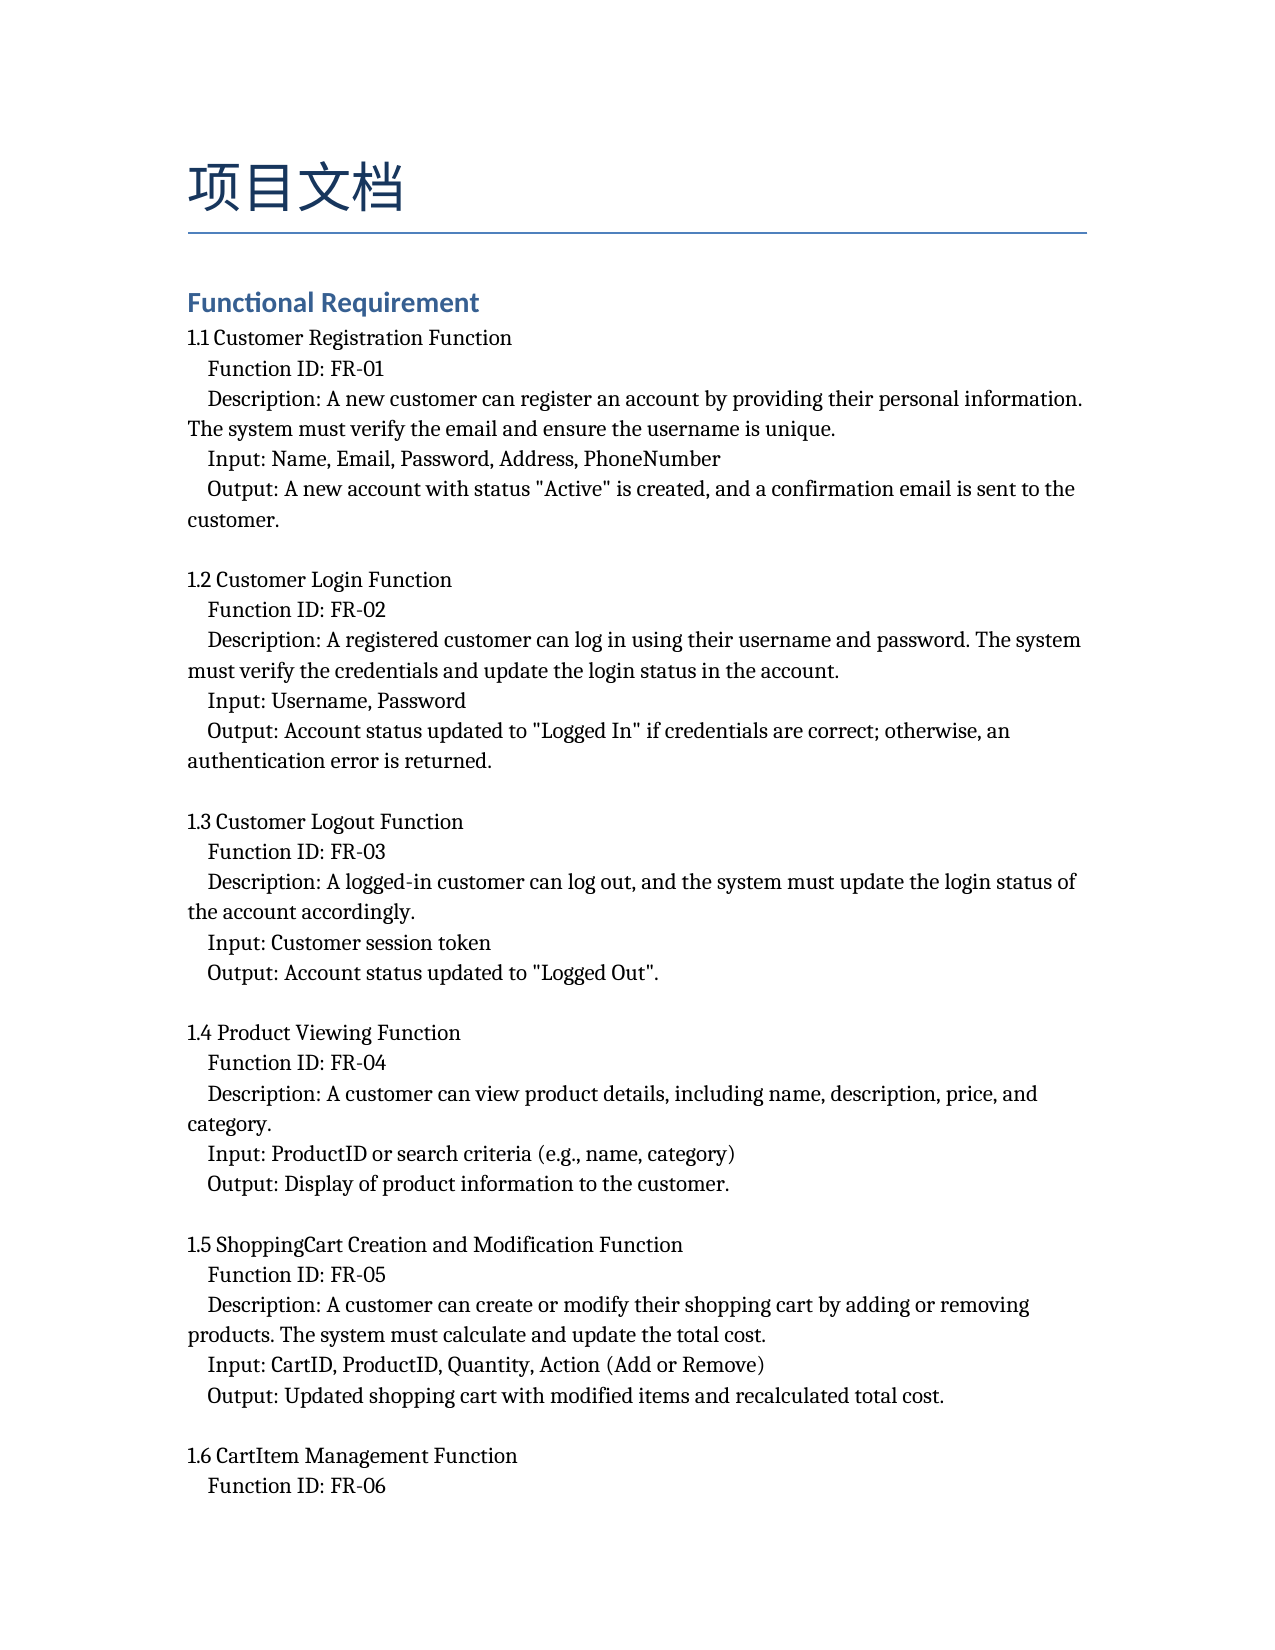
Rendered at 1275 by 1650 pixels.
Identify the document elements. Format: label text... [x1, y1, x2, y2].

subtitle Functional Requirement [187, 284, 1087, 320]
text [187, 325, 1087, 1499]
title 项目文档 [187, 150, 1087, 234]
